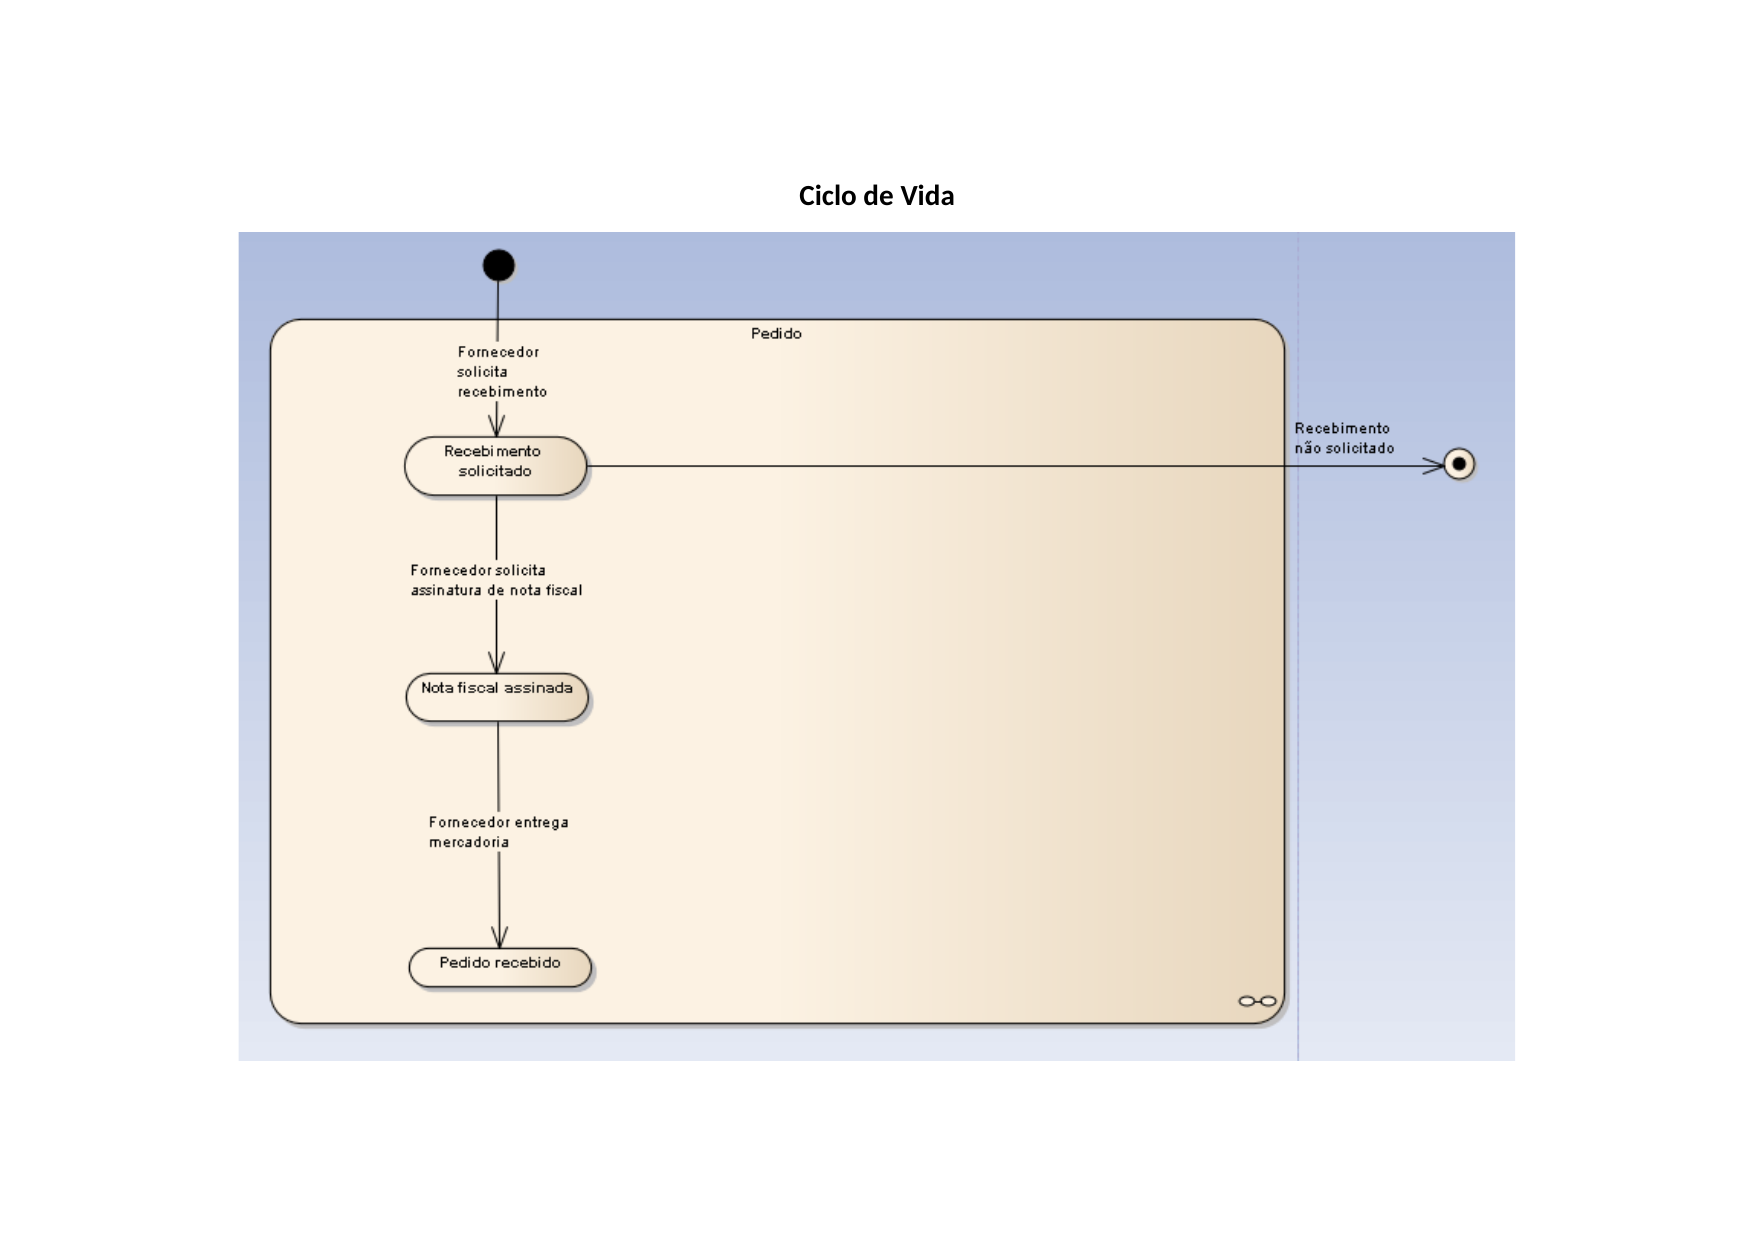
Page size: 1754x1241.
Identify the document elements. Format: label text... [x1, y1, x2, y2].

picture [238, 232, 1516, 1061]
text Ciclo de Vida [148, 177, 1606, 213]
